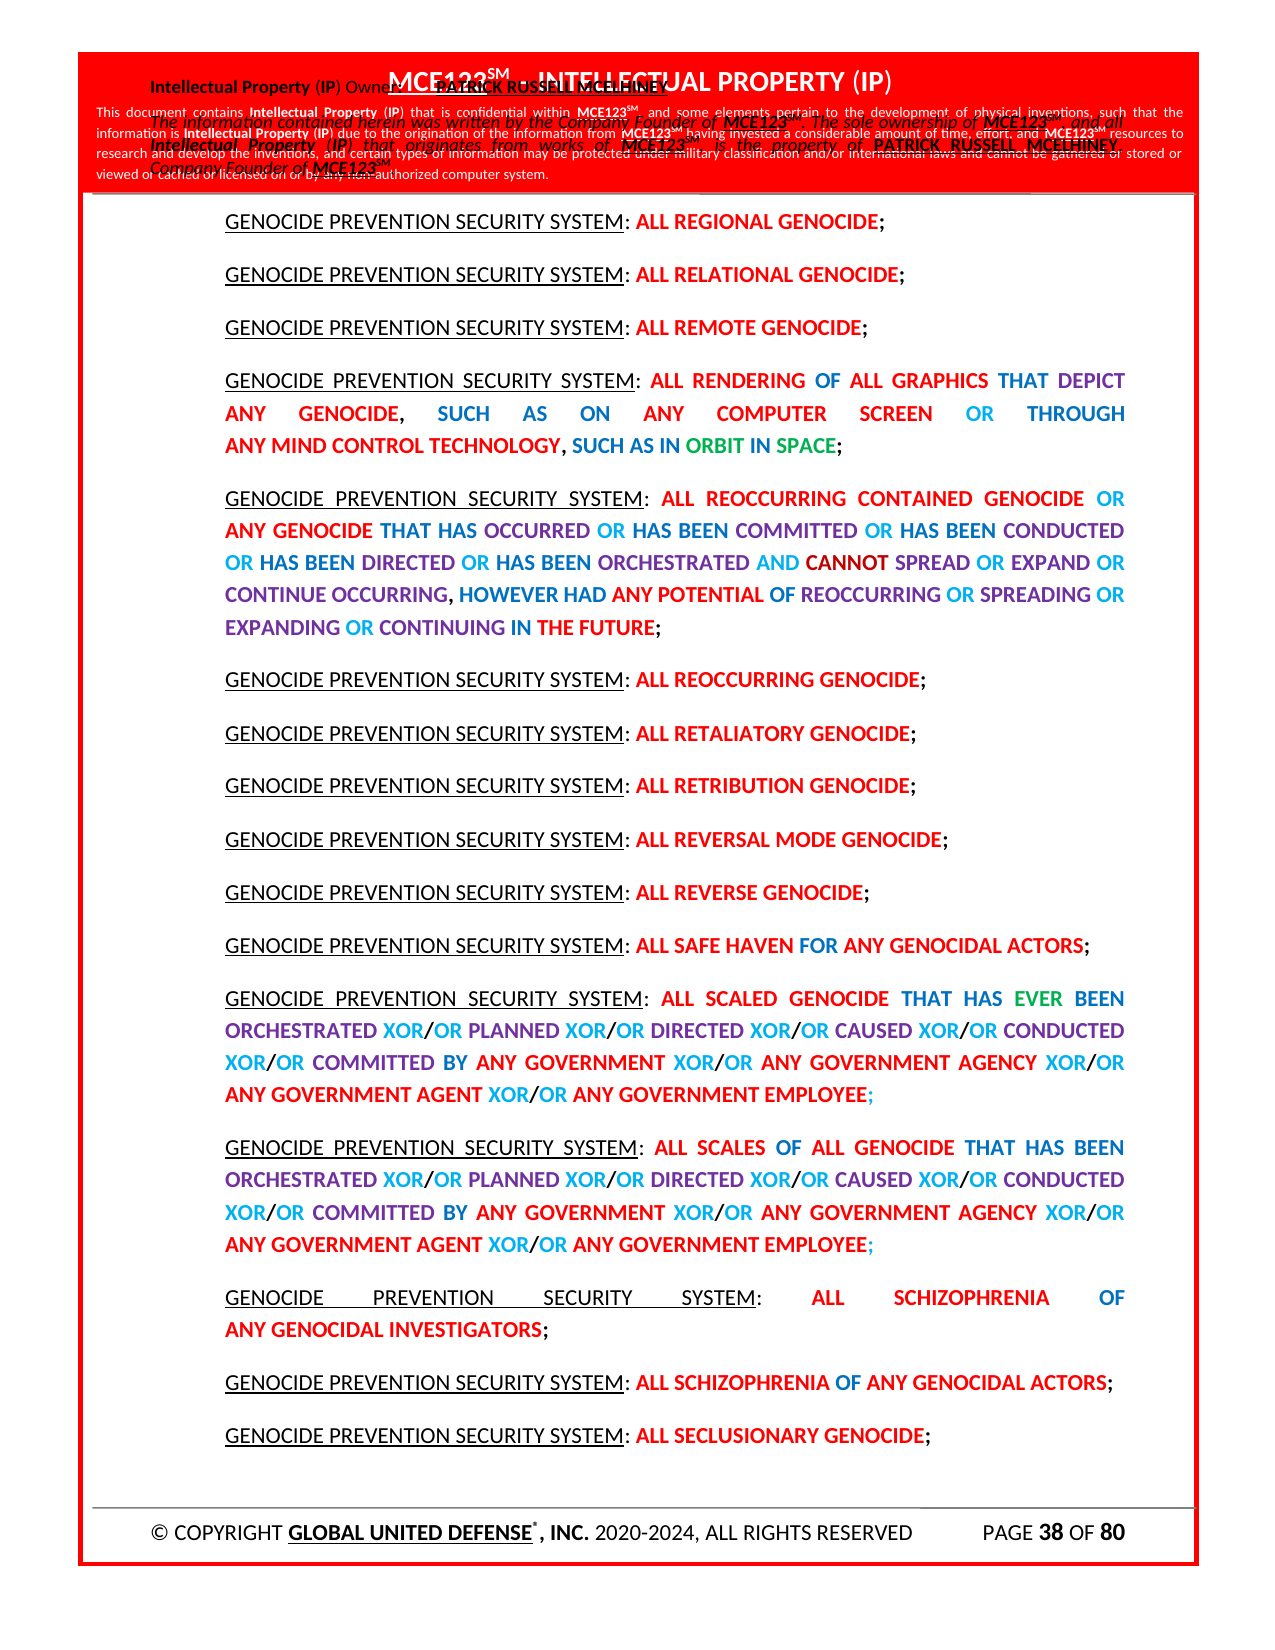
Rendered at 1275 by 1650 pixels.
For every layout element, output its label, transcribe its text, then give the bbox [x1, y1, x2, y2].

text GENOCIDE PREVENTION SECURITY SYSTEM: ALL SCHIZOPHRENIA OF ANY GENOCIDAL INVESTIGATORS; [225, 1283, 1125, 1343]
text GENOCIDE PREVENTION SECURITY SYSTEM: ALL REOCCURRING GENOCIDE; [225, 666, 1125, 694]
text GENOCIDE PREVENTION SECURITY SYSTEM: ALL RELATIONAL GENOCIDE; [225, 260, 1125, 288]
text GENOCIDE PREVENTION SECURITY SYSTEM: ALL SAFE HAVEN FOR ANY GENOCIDAL ACTORS; [225, 931, 1125, 959]
text GENOCIDE PREVENTION SECURITY SYSTEM: ALL REVERSAL MODE GENOCIDE; [225, 825, 1125, 853]
text GENOCIDE PREVENTION SECURITY SYSTEM: ALL SCALES OF ALL GENOCIDE THAT HAS BEEN ORCHESTRATED XOR/OR PLANNED XOR/OR DIRECTED XOR/OR CAUSED XOR/OR CONDUCTED XOR/OR COMMITTED BY ANY GOVERNMENT XOR/OR ANY GOVERNMENT AGENCY XOR/OR ANY GOVERNMENT AGENT XOR/OR ANY GOVERNMENT EMPLOYEE; [225, 1133, 1125, 1258]
text GENOCIDE PREVENTION SECURITY SYSTEM: ALL REMOTE GENOCIDE; [225, 313, 1125, 341]
text GENOCIDE PREVENTION SECURITY SYSTEM: ALL SCALED GENOCIDE THAT HAS EVER BEEN ORCHESTRATED XOR/OR PLANNED XOR/OR DIRECTED XOR/OR CAUSED XOR/OR CONDUCTED XOR/OR COMMITTED BY ANY GOVERNMENT XOR/OR ANY GOVERNMENT AGENCY XOR/OR ANY GOVERNMENT AGENT XOR/OR ANY GOVERNMENT EMPLOYEE; [225, 984, 1125, 1108]
text GENOCIDE PREVENTION SECURITY SYSTEM: ALL REOCCURRING CONTAINED GENOCIDE OR ANY GENOCIDE THAT HAS OCCURRED OR HAS BEEN COMMITTED OR HAS BEEN CONDUCTED OR HAS BEEN DIRECTED OR HAS BEEN ORCHESTRATED AND CANNOT SPREAD OR EXPAND OR CONTINUE OCCURRING, HOWEVER HAD ANY POTENTIAL OF REOCCURRING OR SPREADING OR EXPANDING OR CONTINUING IN THE FUTURE; [225, 484, 1125, 641]
text GENOCIDE PREVENTION SECURITY SYSTEM: ALL REGIONAL GENOCIDE; [225, 207, 1125, 235]
text GENOCIDE PREVENTION SECURITY SYSTEM: ALL RETALIATORY GENOCIDE; [225, 719, 1125, 747]
text GENOCIDE PREVENTION SECURITY SYSTEM: ALL REVERSE GENOCIDE; [225, 878, 1125, 906]
text GENOCIDE PREVENTION SECURITY SYSTEM: ALL SCHIZOPHRENIA OF ANY GENOCIDAL ACTORS; [225, 1368, 1125, 1396]
text GENOCIDE PREVENTION SECURITY SYSTEM: ALL RETRIBUTION GENOCIDE; [225, 772, 1125, 800]
text GENOCIDE PREVENTION SECURITY SYSTEM: ALL RENDERING OF ALL GRAPHICS THAT DEPICT ANY GENOCIDE, SUCH AS ON ANY COMPUTER SCREEN OR THROUGH ANY MIND CONTROL TECHNOLOGY, SUCH AS IN ORBIT IN SPACE; [225, 366, 1125, 459]
text GENOCIDE PREVENTION SECURITY SYSTEM: ALL SECLUSIONARY GENOCIDE; [225, 1421, 1125, 1449]
